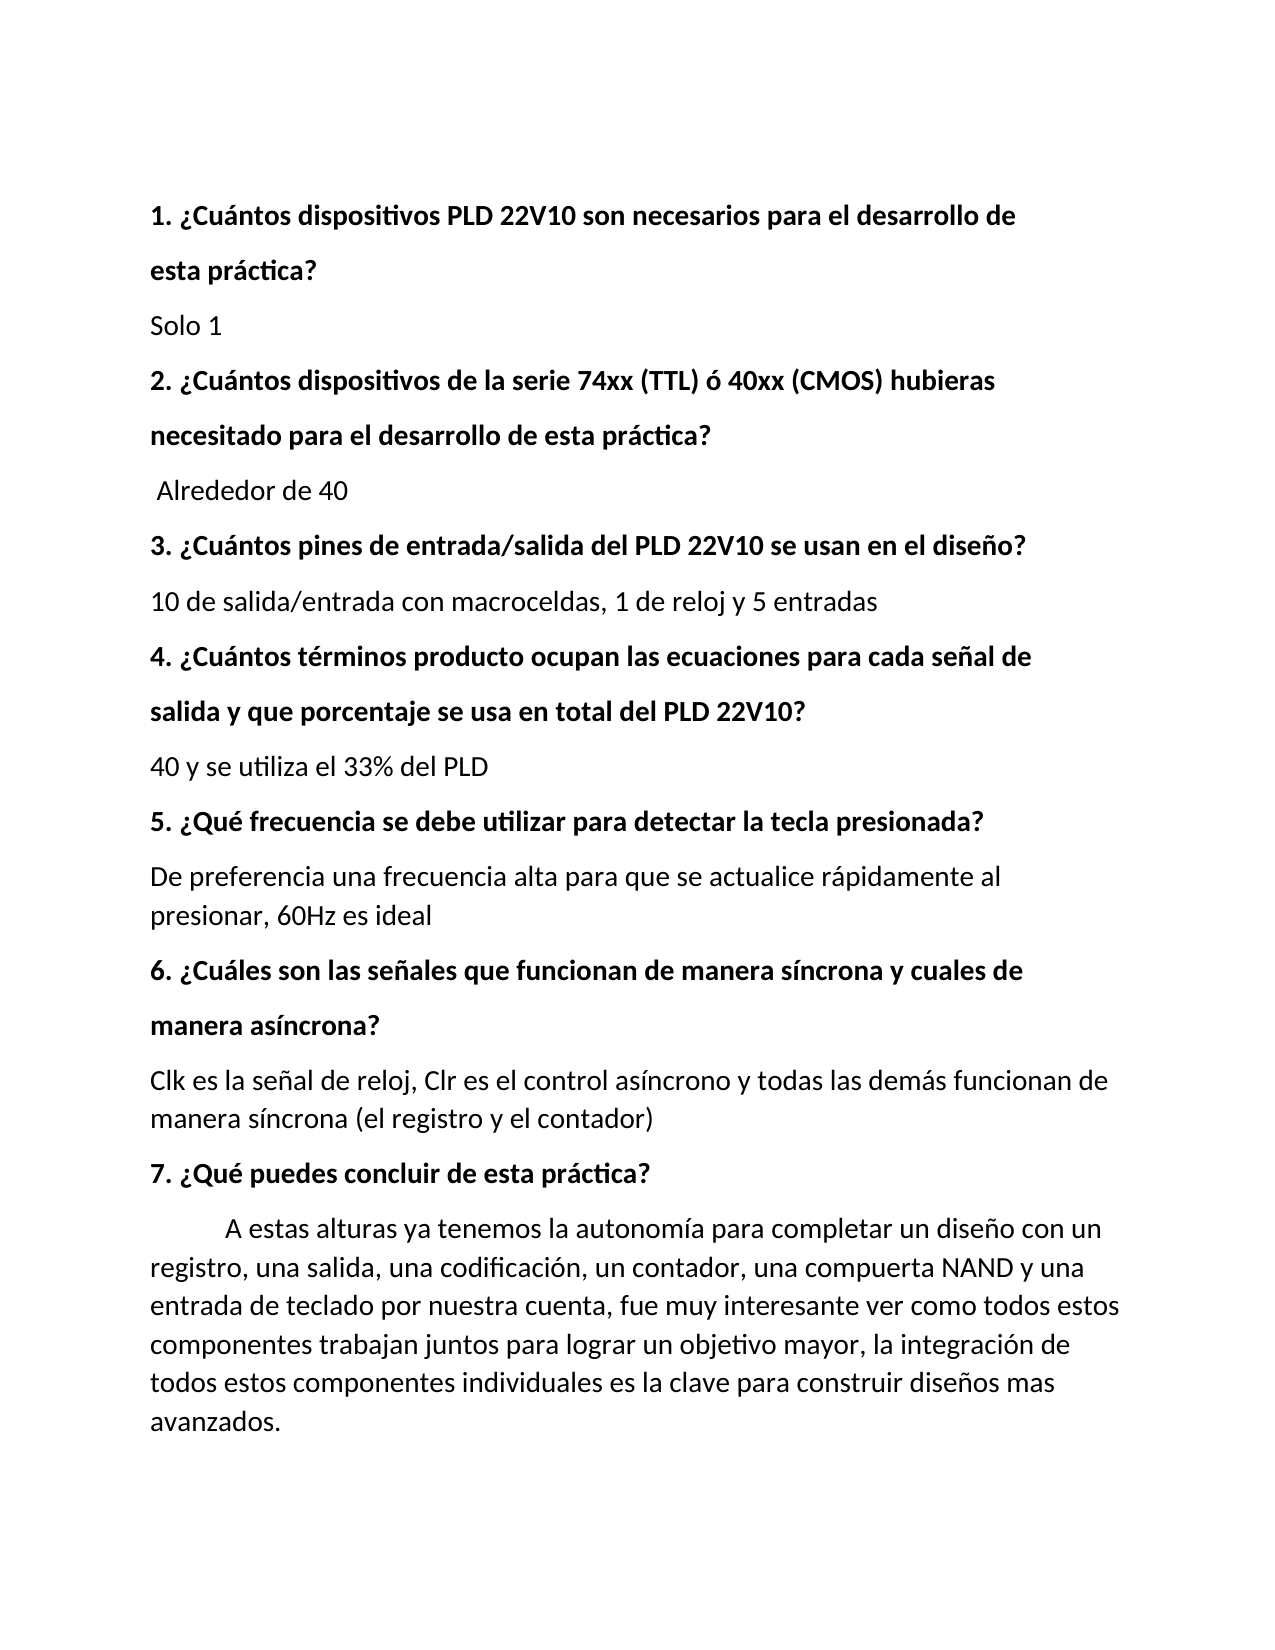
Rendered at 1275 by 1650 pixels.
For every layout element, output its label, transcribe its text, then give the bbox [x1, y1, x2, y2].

text 10 de salida/entrada con macroceldas, 1 de reloj y 5 entradas [150, 583, 1125, 618]
text 3. ¿Cuántos pines de entrada/salida del PLD 22V10 se usan en el diseño? [150, 527, 1125, 563]
text 1. ¿Cuántos dispositivos PLD 22V10 son necesarios para el desarrollo de [150, 197, 1125, 232]
text necesitado para el desarrollo de esta práctica? [150, 417, 1125, 453]
text 5. ¿Qué frecuencia se debe utilizar para detectar la tecla presionada? [150, 803, 1125, 839]
text 6. ¿Cuáles son las señales que funcionan de manera síncrona y cuales de [150, 952, 1125, 987]
text Solo 1 [150, 307, 1125, 343]
text salida y que porcentaje se usa en total del PLD 22V10? [150, 693, 1125, 728]
text Alrededor de 40 [150, 472, 1125, 508]
text Clk es la señal de reloj, Clr es el control asíncrono y todas las demás funcionan de manera síncrona (el registro y el contador) [150, 1062, 1125, 1136]
text A estas alturas ya tenemos la autonomía para completar un diseño con un registro, una salida, una codificación, un contador, una compuerta NAND y una entrada de teclado por nuestra cuenta, fue muy interesante ver como todos estos componentes trabajan juntos para lograr un objetivo mayor, la integración de todos estos componentes individuales es la clave para construir diseños mas avanzados. [150, 1211, 1125, 1438]
text esta práctica? [150, 252, 1125, 288]
text manera asíncrona? [150, 1007, 1125, 1042]
text 4. ¿Cuántos términos producto ocupan las ecuaciones para cada señal de [150, 638, 1125, 673]
text 7. ¿Qué puedes concluir de esta práctica? [150, 1155, 1125, 1191]
text De preferencia una frecuencia alta para que se actualice rápidamente al presionar, 60Hz es ideal [150, 858, 1125, 932]
text 40 y se utiliza el 33% del PLD [150, 748, 1125, 783]
text 2. ¿Cuántos dispositivos de la serie 74xx (TTL) ó 40xx (CMOS) hubieras [150, 362, 1125, 398]
